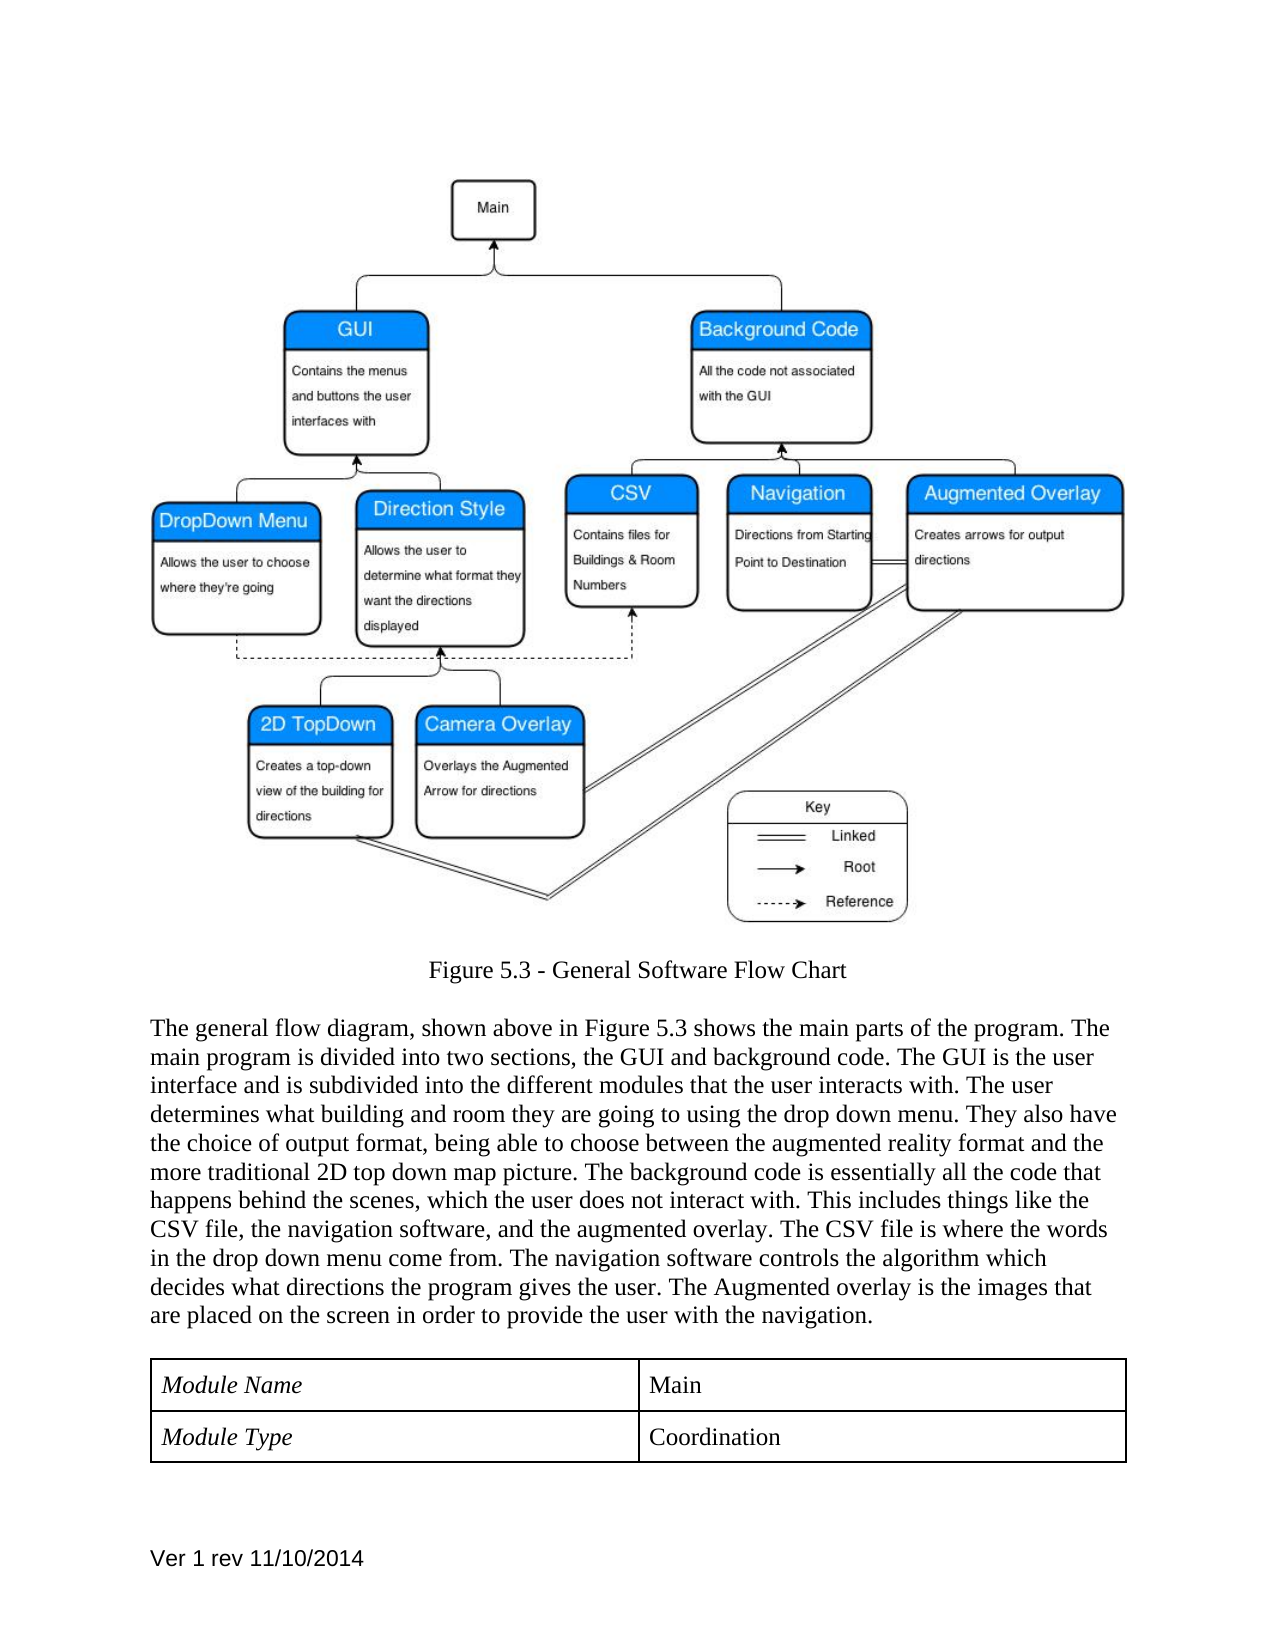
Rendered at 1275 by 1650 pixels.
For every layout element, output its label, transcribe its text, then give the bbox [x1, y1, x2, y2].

table_header Main [640, 1360, 1125, 1409]
table_cell Module Type [152, 1412, 638, 1461]
table_cell Coordination [640, 1412, 1125, 1461]
text Figure 5.3 - General Software Flow Chart [150, 955, 1125, 984]
picture [150, 178, 1125, 927]
table_header Module Name [152, 1360, 638, 1409]
text The general flow diagram, shown above in Figure 5.3 shows the main parts of the program. The main program is divided into two sections, the GUI and background code. The GUI is the user interface and is subdivided into the different modules that the user interacts with. The user determines what building and room they are going to using the drop down menu. They also have the choice of output format, being able to choose between the augmented reality format and the more traditional 2D top down map picture. The background code is essentially all the code that happens behind the scenes, which the user does not interact with. This includes things like the CSV file, the navigation software, and the augmented overlay. The CSV file is where the words in the drop down menu come from. The navigation software controls the algorithm which decides what directions the program gives the user. The Augmented overlay is the images that are placed on the screen in order to provide the user with the navigation. [150, 1013, 1125, 1329]
